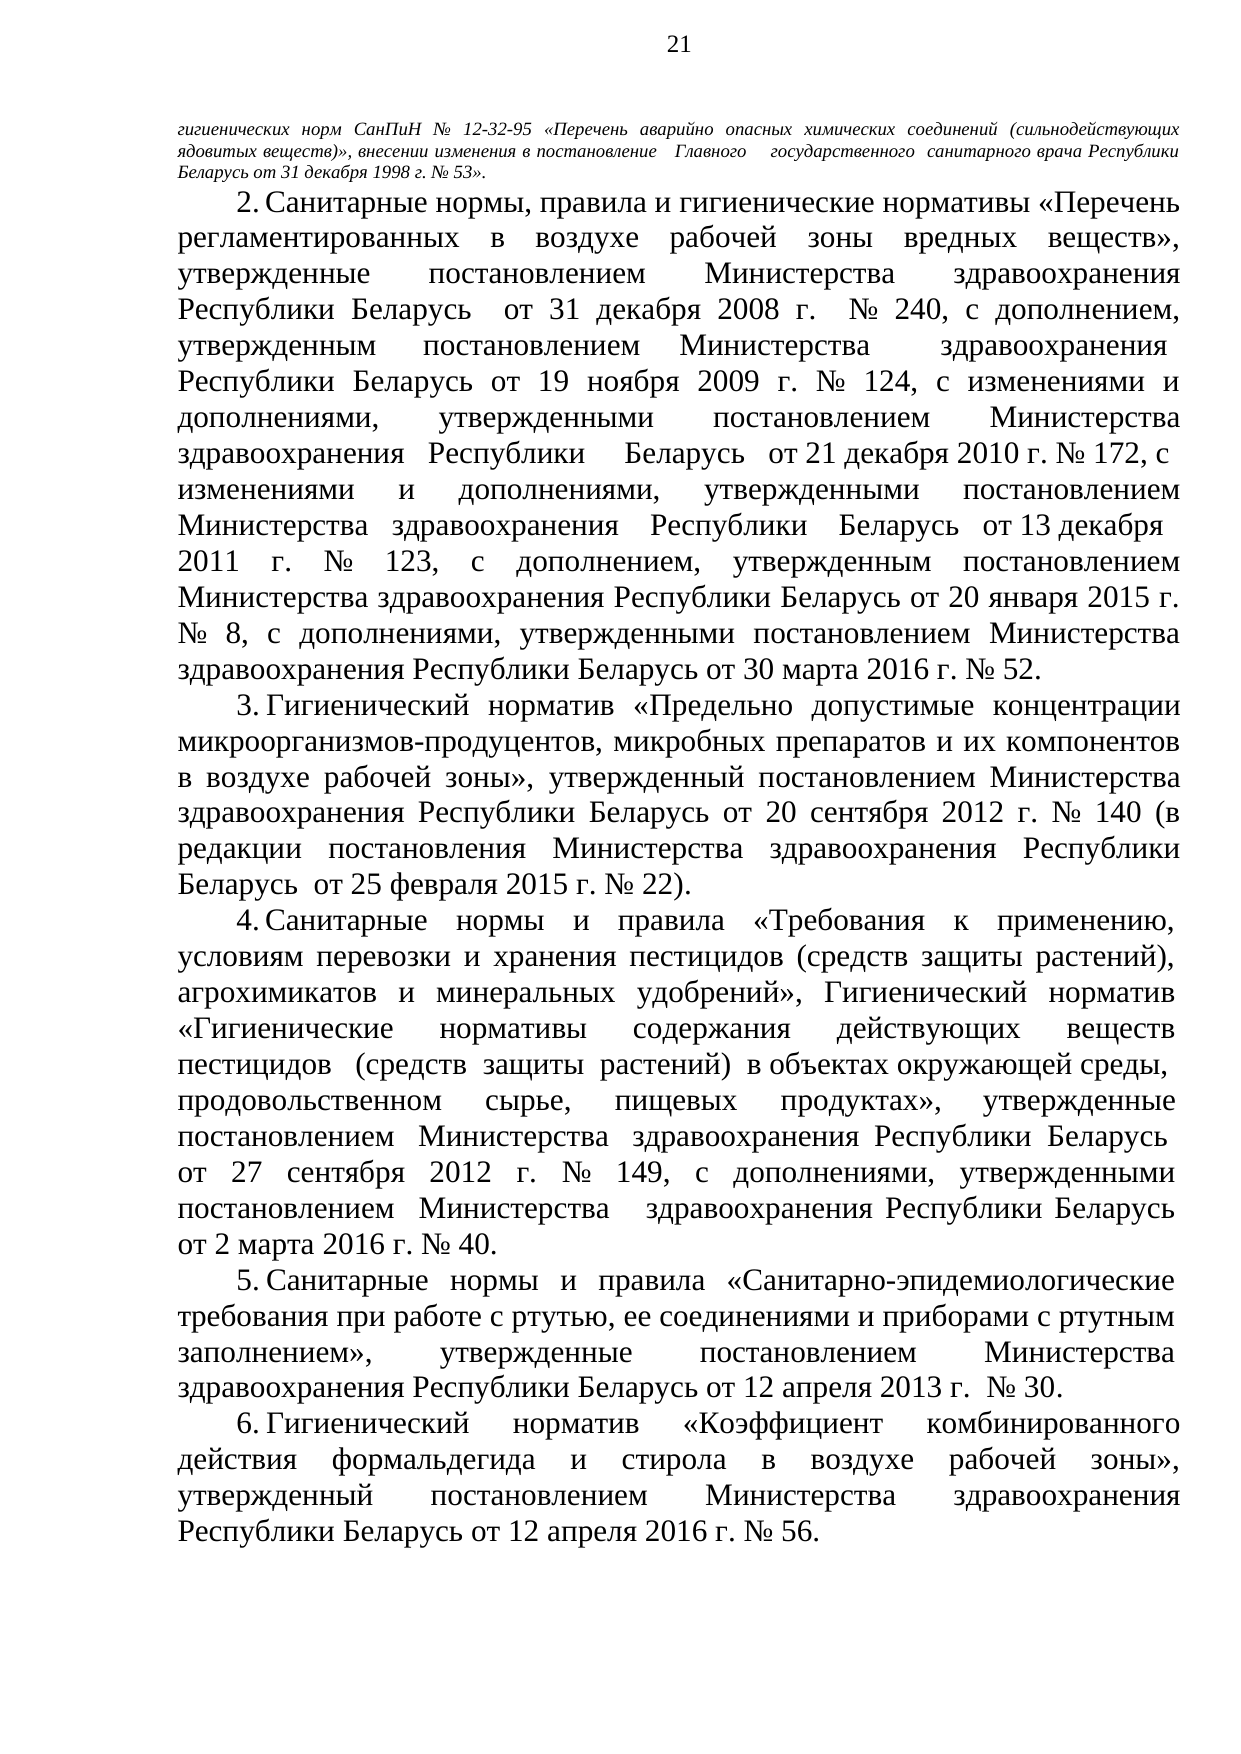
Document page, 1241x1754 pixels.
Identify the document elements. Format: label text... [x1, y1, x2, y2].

list Гигиенический норматив «Предельно допустимые концентрации микроорганизмов-продуцентов, микробных препаратов и их компонентов в воздухе рабочей зоны», утвержденный постановлением Министерства здравоохранения Республики Беларусь от 20 сентября 2012 г. № 140 (в редакции постановления Министерства здравоохранения Республики Беларусь от 25 февраля 2015 г. № 22). [177, 686, 1181, 902]
list Санитарные нормы и правила «Требования к применению, условиям перевозки и хранения пестицидов (средств защиты растений), агрохимикатов и минеральных удобрений», Гигиенический норматив «Гигиенические нормативы содержания действующих веществ пестицидов (средств защиты растений) в объектах окружающей среды, [177, 902, 1176, 1081]
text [177, 118, 1181, 183]
text изменениями и дополнениями, утвержденными постановлением Министерства здравоохранения Республики Беларусь от 13 декабря [177, 470, 1181, 542]
text от 27 сентября 2012 г. № 149, с дополнениями, утвержденными постановлением Министерства здравоохранения Республики Беларусь от 2 марта 2016 г. № 40. [177, 1153, 1176, 1261]
text 2011 г. № 123, с дополнением, утвержденным постановлением Министерства здравоохранения Республики Беларусь от 20 января 2015 г. № 8, с дополнениями, утвержденными постановлением Министерства здравоохранения Республики Беларусь от 30 марта 2016 г. № 52. [177, 542, 1181, 686]
text Республики Беларусь от 19 ноября 2009 г. № 124, с изменениями и дополнениями, утвержденными постановлением Министерства здравоохранения Республики Беларусь от 21 декабря 2010 г. № 172, с [177, 362, 1181, 470]
list Санитарные нормы, правила и гигиенические нормативы «Перечень регламентированных в воздухе рабочей зоны вредных веществ», утвержденные постановлением Министерства здравоохранения Республики Беларусь от 31 декабря . № 240, с дополнением, утвержденным постановлением Министерства здравоохранения [177, 183, 1181, 362]
list Санитарные нормы и правила «Санитарно-эпидемиологические требования при работе с ртутью, ее соединениями и приборами с ртутным заполнением», утвержденные постановлением Министерства здравоохранения Республики Беларусь от 12 апреля 2013 г. № 30. [177, 1261, 1176, 1405]
text продовольственном сырье, пищевых продуктах», утвержденные постановлением Министерства здравоохранения Республики Беларусь [177, 1081, 1176, 1153]
list Гигиенический норматив «Коэффициент комбинированного действия формальдегида и стирола в воздухе рабочей зоны», утвержденный постановлением Министерства здравоохранения Республики Беларусь от 12 апреля 2016 г. № 56. [177, 1405, 1181, 1548]
